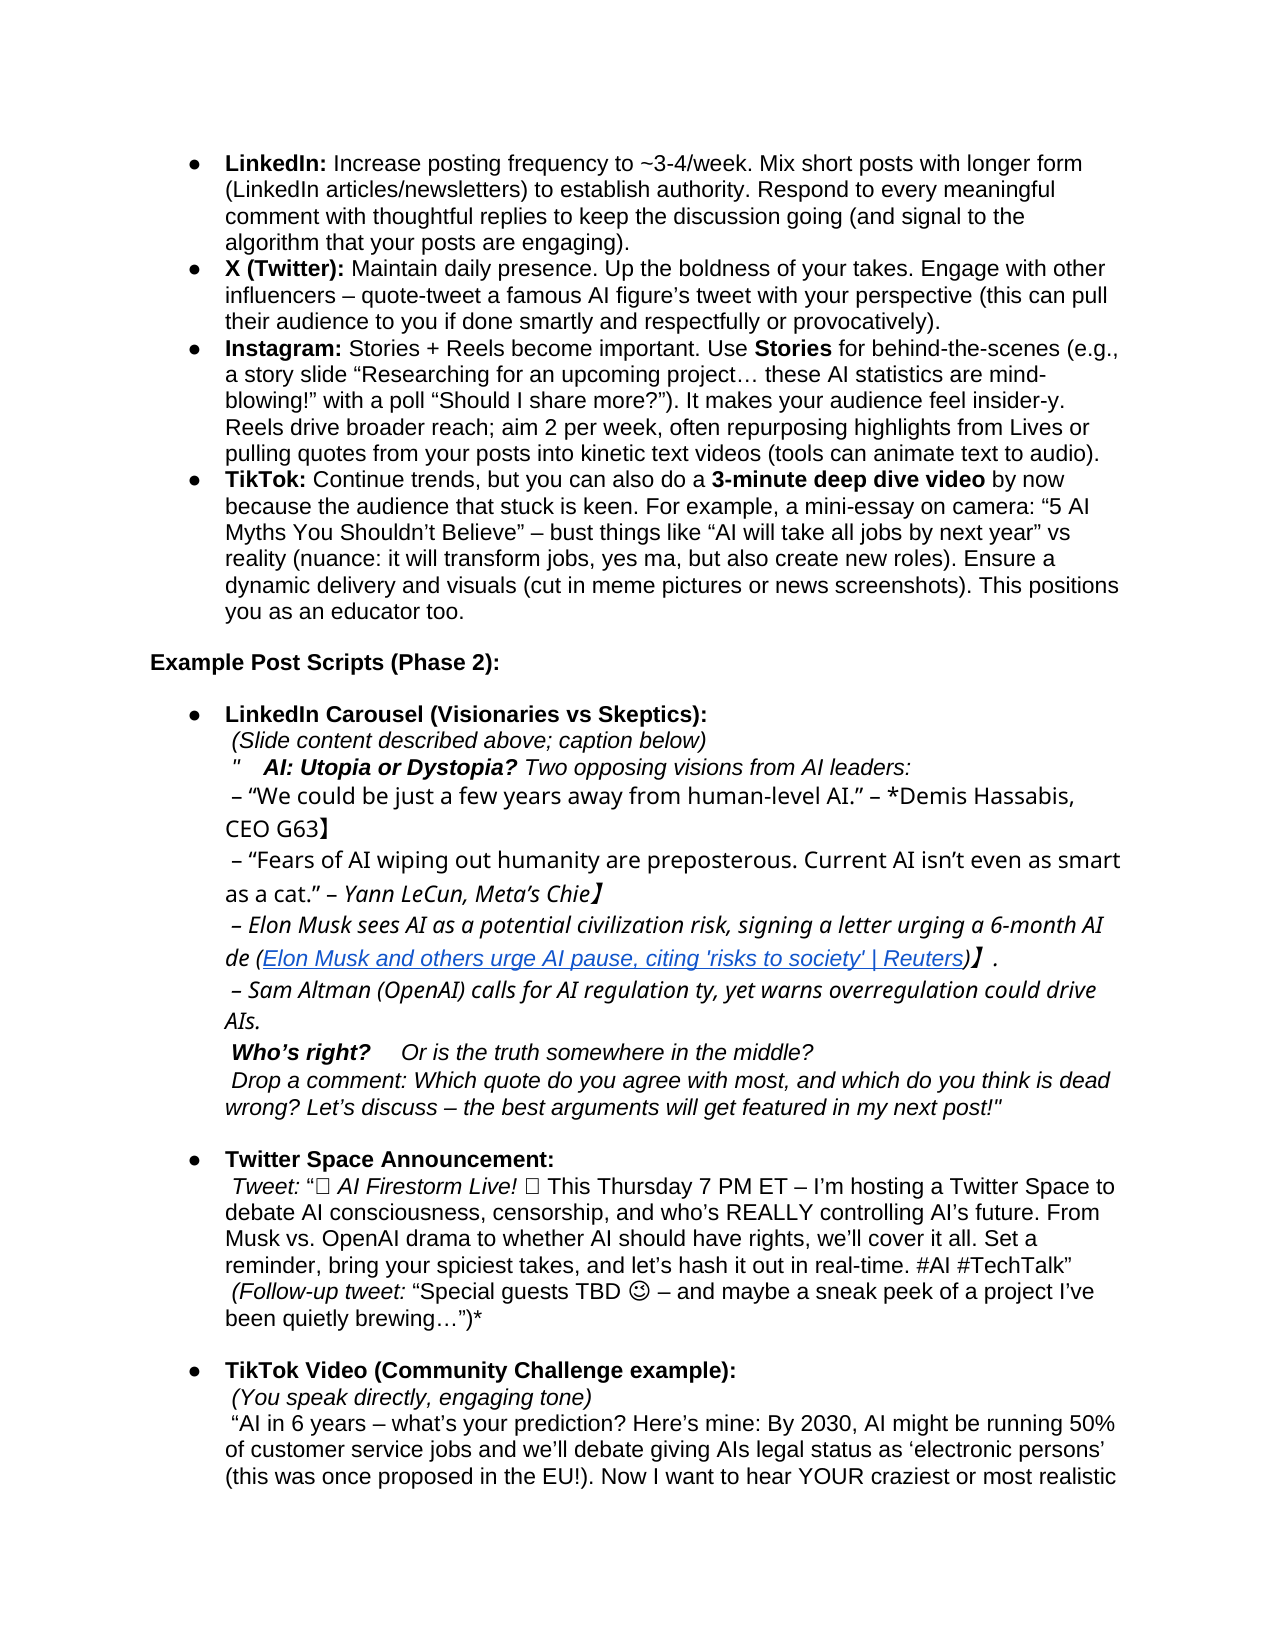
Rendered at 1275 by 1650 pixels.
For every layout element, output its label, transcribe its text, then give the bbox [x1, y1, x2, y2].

list X (Twitter): Maintain daily presence. Up the boldness of your takes. Engage with other influencers – quote-tweet a famous AI figure’s tweet with your perspective (this can pull their audience to you if done smartly and respectfully or provocatively). [187, 255, 1125, 334]
list LinkedIn: Increase posting frequency to ~3-4/week. Mix short posts with longer form (LinkedIn articles/newsletters) to establish authority. Respond to every meaningful comment with thoughtful replies to keep the discussion going (and signal to the algorithm that your posts are engaging). [187, 150, 1125, 255]
list Instagram: Stories + Reels become important. Use Stories for behind-the-scenes (e.g., a story slide “Researching for an upcoming project… these AI statistics are mind-blowing!” with a poll “Should I share more?”). It makes your audience feel insider-y. Reels drive broader reach; aim 2 per week, often repurposing highlights from Lives or pulling quotes from your posts into kinetic text videos (tools can animate text to audio). [187, 334, 1125, 466]
text Example Post Scripts (Phase 2): [150, 649, 1125, 676]
list LinkedIn Carousel (Visionaries vs Skeptics): (Slide content described above; caption below) "🤖 AI: Utopia or Dystopia? Two opposing visions from AI leaders: – “We could be just a few years away from human-level AI.” – *Demis Hassabis, CEO G63】 – “Fears of AI wiping out humanity are preposterous. Current AI isn’t even as smart as a cat.” – Yann LeCun, Meta’s Chie】 – Elon Musk sees AI as a potential civilization risk, signing a letter urging a 6-month AI de (Elon Musk and others urge AI pause, citing 'risks to society' | Reuters)】. – Sam Altman (OpenAI) calls for AI regulation ty, yet warns overregulation could drive AIs. Who’s right? 🤔 Or is the truth somewhere in the middle? Drop a comment: Which quote do you agree with most, and which do you think is dead wrong? Let’s discuss – the best arguments will get featured in my next post!" [187, 701, 1125, 1146]
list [187, 1357, 1125, 1489]
list Twitter Space Announcement: Tweet: “🔥 AI Firestorm Live! 🔥 This Thursday 7 PM ET – I’m hosting a Twitter Space to debate AI consciousness, censorship, and who’s REALLY controlling AI’s future. From Musk vs. OpenAI drama to whether AI should have rights, we’ll cover it all. Set a reminder, bring your spiciest takes, and let’s hash it out in real-time. #AI #TechTalk” (Follow-up tweet: “Special guests TBD 😉 – and maybe a sneak peek of a project I’ve been quietly brewing…”)* [187, 1146, 1125, 1357]
list TikTok: Continue trends, but you can also do a 3-minute deep dive video by now because the audience that stuck is keen. For example, a mini-essay on camera: “5 AI Myths You Shouldn’t Believe” – bust things like “AI will take all jobs by next year” vs reality (nuance: it will transform jobs, yes ma, but also create new roles). Ensure a dynamic delivery and visuals (cut in meme pictures or news screenshots). This positions you as an educator too. [187, 466, 1125, 624]
